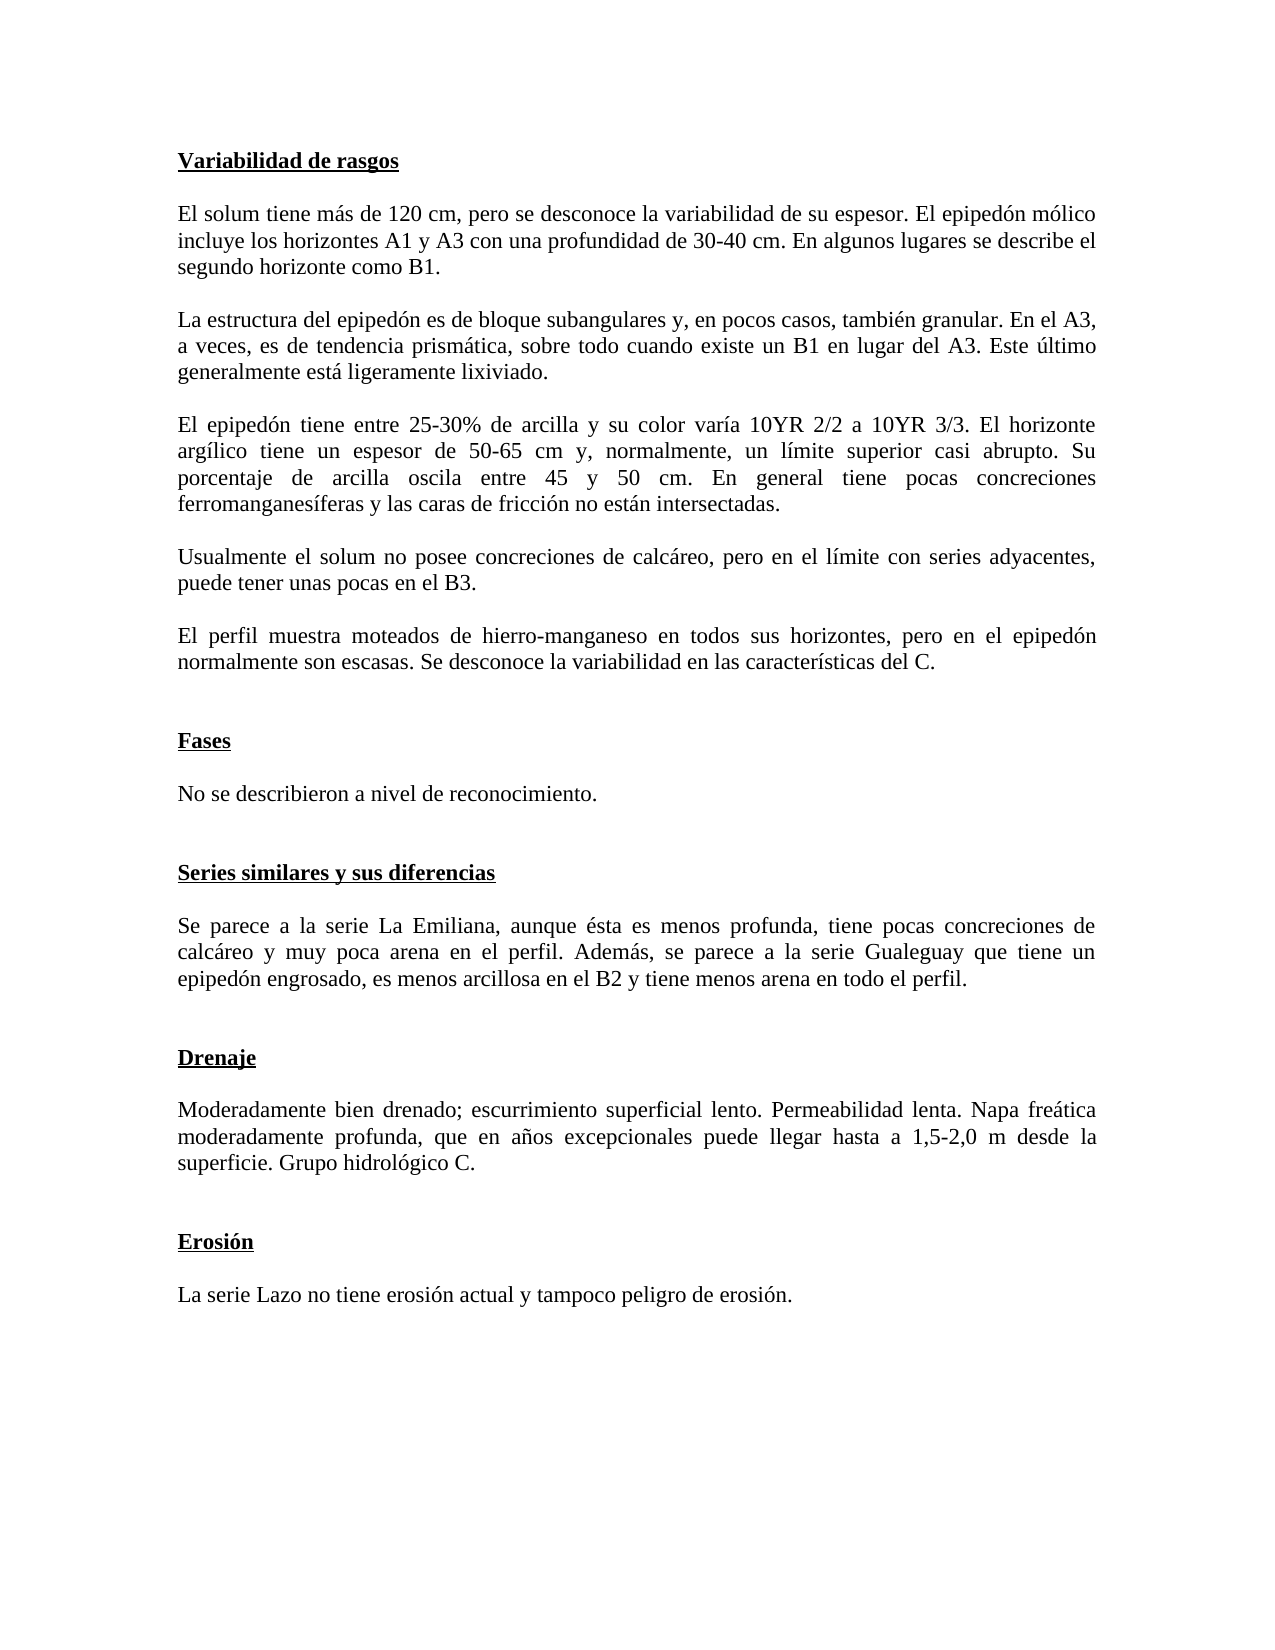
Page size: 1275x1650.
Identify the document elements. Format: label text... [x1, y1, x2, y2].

text Moderadamente bien drenado; escurrimiento superficial lento. Permeabilidad lenta. Napa freática moderadamente profunda, que en años excepcionales puede llegar hasta a 1,5-2,0 m desde la superficie. Grupo hidrológico C. [177, 1096, 1098, 1175]
text Usualmente el solum no posee concreciones de calcáreo, pero en el límite con series adyacentes, puede tener unas pocas en el B3. [177, 543, 1098, 596]
text El epipedón tiene entre 25-30% de arcilla y su color varía 10YR 2/2 a 10YR 3/3. El horizonte argílico tiene un espesor de 50-65 cm y, normalmente, un límite superior casi abrupto. Su porcentaje de arcilla oscila entre 45 y 50 cm. En general tiene pocas concreciones ferromanganesíferas y las caras de fricción no están intersectadas. [177, 411, 1098, 517]
text El perfil muestra moteados de hierro-manganeso en todos sus horizontes, pero en el epipedón normalmente son escasas. Se desconoce la variabilidad en las características del C. [177, 622, 1098, 675]
subtitle Erosión [177, 1228, 1098, 1254]
text La serie Lazo no tiene erosión actual y tampoco peligro de erosión. [177, 1281, 1098, 1307]
text El solum tiene más de 120 cm, pero se desconoce la variabilidad de su espesor. El epipedón mólico incluye los horizontes A1 y A3 con una profundidad de 30-40 cm. En algunos lugares se describe el segundo horizonte como B1. [177, 200, 1098, 279]
text La estructura del epipedón es de bloque subangulares y, en pocos casos, también granular. En el A3, a veces, es de tendencia prismática, sobre todo cuando existe un B1 en lugar del A3. Este último generalmente está ligeramente lixiviado. [177, 306, 1098, 385]
subtitle Variabilidad de rasgos [177, 148, 1098, 174]
subtitle Drenaje [177, 1044, 1098, 1070]
text No se describieron a nivel de reconocimiento. [177, 780, 1098, 806]
subtitle Series similares y sus diferencias [177, 859, 1098, 886]
text Se parece a la serie La Emiliana, aunque ésta es menos profunda, tiene pocas concreciones de calcáreo y muy poca arena en el perfil. Además, se parece a la serie Gualeguay que tiene un epipedón engrosado, es menos arcillosa en el B2 y tiene menos arena en todo el perfil. [177, 912, 1098, 991]
subtitle Fases [177, 727, 1098, 754]
